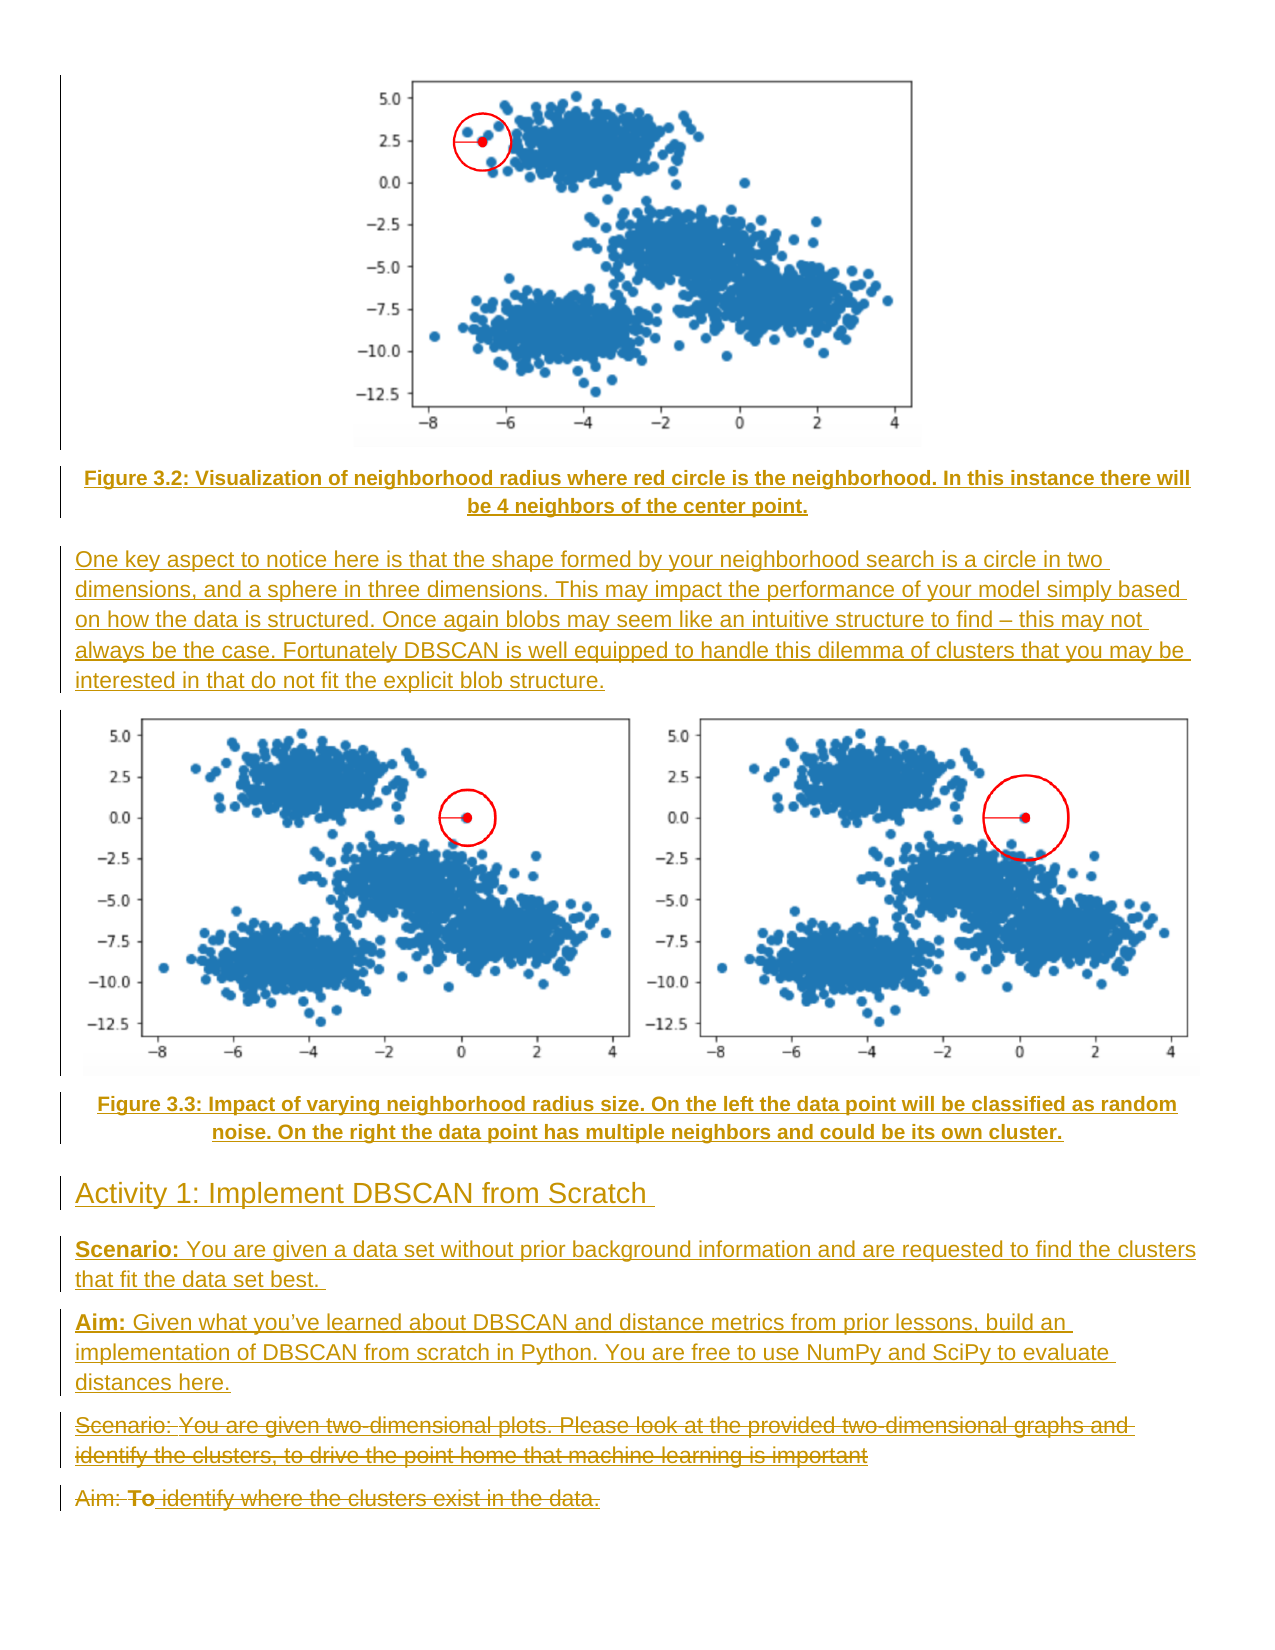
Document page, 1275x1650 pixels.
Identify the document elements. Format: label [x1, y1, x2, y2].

picture [353, 75, 922, 450]
picture [75, 709, 1200, 1076]
